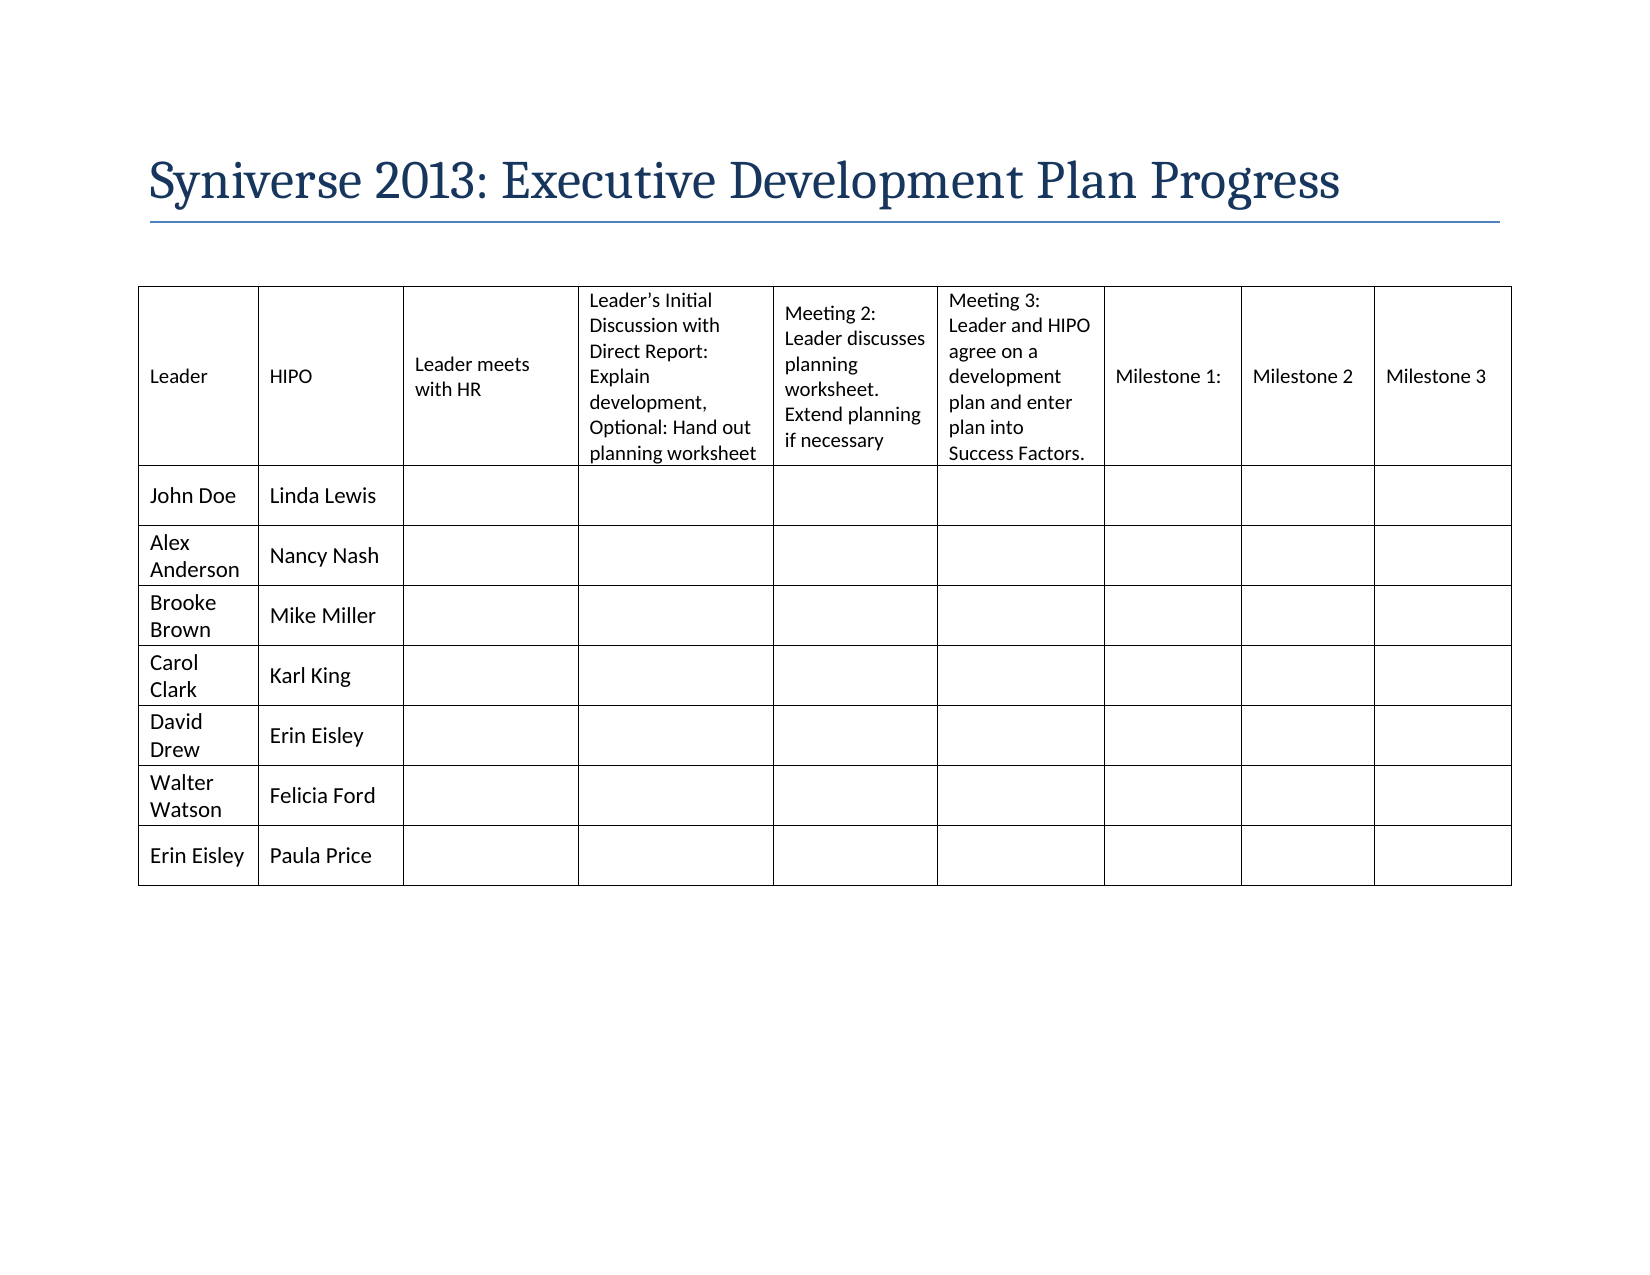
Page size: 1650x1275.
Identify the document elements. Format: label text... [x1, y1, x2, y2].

table_header Milestone 3 [1375, 287, 1511, 465]
table_cell [938, 586, 1104, 645]
table_cell [1105, 466, 1241, 525]
table_cell [938, 646, 1104, 705]
title Syniverse 2013: Executive Development Plan Progress [150, 150, 1500, 221]
table_cell Carol Clark [139, 646, 258, 705]
table_cell [938, 706, 1104, 765]
table_cell [1242, 586, 1374, 645]
table_cell [579, 646, 773, 705]
table_cell [579, 706, 773, 765]
table_cell [1375, 526, 1511, 585]
table_cell [1242, 826, 1374, 885]
table_cell [1105, 646, 1241, 705]
table_header Milestone 2 [1242, 287, 1374, 465]
table_header Milestone 1: [1105, 287, 1241, 465]
table_cell [938, 766, 1104, 825]
table_cell [1242, 466, 1374, 525]
table_cell Nancy Nash [259, 526, 403, 585]
table_cell [1375, 646, 1511, 705]
table_cell Felicia Ford [259, 766, 403, 825]
table_cell [1242, 766, 1374, 825]
table_header Meeting 2: Leader discusses planning worksheet. Extend planning if necessary [774, 287, 937, 465]
table_cell [1242, 706, 1374, 765]
table_cell Erin Eisley [139, 826, 258, 885]
table_cell John Doe [139, 466, 258, 525]
table_header HIPO [259, 287, 403, 465]
table_cell [1105, 526, 1241, 585]
table_header Leader [139, 287, 258, 465]
table_cell David Drew [139, 706, 258, 765]
table_cell [404, 706, 578, 765]
table_cell [774, 466, 937, 525]
table_cell [579, 526, 773, 585]
table_cell [1105, 586, 1241, 645]
table_cell [774, 586, 937, 645]
table_cell Alex Anderson [139, 526, 258, 585]
table_cell [579, 826, 773, 885]
table_cell [938, 826, 1104, 885]
table_cell [579, 586, 773, 645]
table_header Leader’s Initial Discussion with Direct Report: Explain development, Optional: Hand out planning worksheet [579, 287, 773, 465]
table_cell Walter Watson [139, 766, 258, 825]
table_cell [1375, 766, 1511, 825]
table_header Meeting 3: Leader and HIPO agree on a development plan and enter plan into Success Factors. [938, 287, 1104, 465]
table_cell [1375, 826, 1511, 885]
table_cell [774, 646, 937, 705]
table_cell [1375, 706, 1511, 765]
table_cell [1375, 466, 1511, 525]
table_cell [404, 646, 578, 705]
table_cell [774, 766, 937, 825]
table_cell [938, 526, 1104, 585]
table_cell Mike Miller [259, 586, 403, 645]
table_cell Karl King [259, 646, 403, 705]
table_cell [404, 466, 578, 525]
table_cell [404, 826, 578, 885]
table_cell [1242, 646, 1374, 705]
table_cell [1105, 706, 1241, 765]
table_cell [404, 526, 578, 585]
table_cell Linda Lewis [259, 466, 403, 525]
table_cell [1105, 766, 1241, 825]
table_cell Erin Eisley [259, 706, 403, 765]
table_cell [1105, 826, 1241, 885]
table_cell Brooke Brown [139, 586, 258, 645]
table_cell [579, 466, 773, 525]
table_cell [404, 766, 578, 825]
table_header Leader meets with HR [404, 287, 578, 465]
table_cell [774, 526, 937, 585]
table_cell [938, 466, 1104, 525]
table_cell Paula Price [259, 826, 403, 885]
table_cell [579, 766, 773, 825]
table_cell [404, 586, 578, 645]
table_cell [1375, 586, 1511, 645]
table_cell [1242, 526, 1374, 585]
table_cell [774, 826, 937, 885]
table_cell [774, 706, 937, 765]
